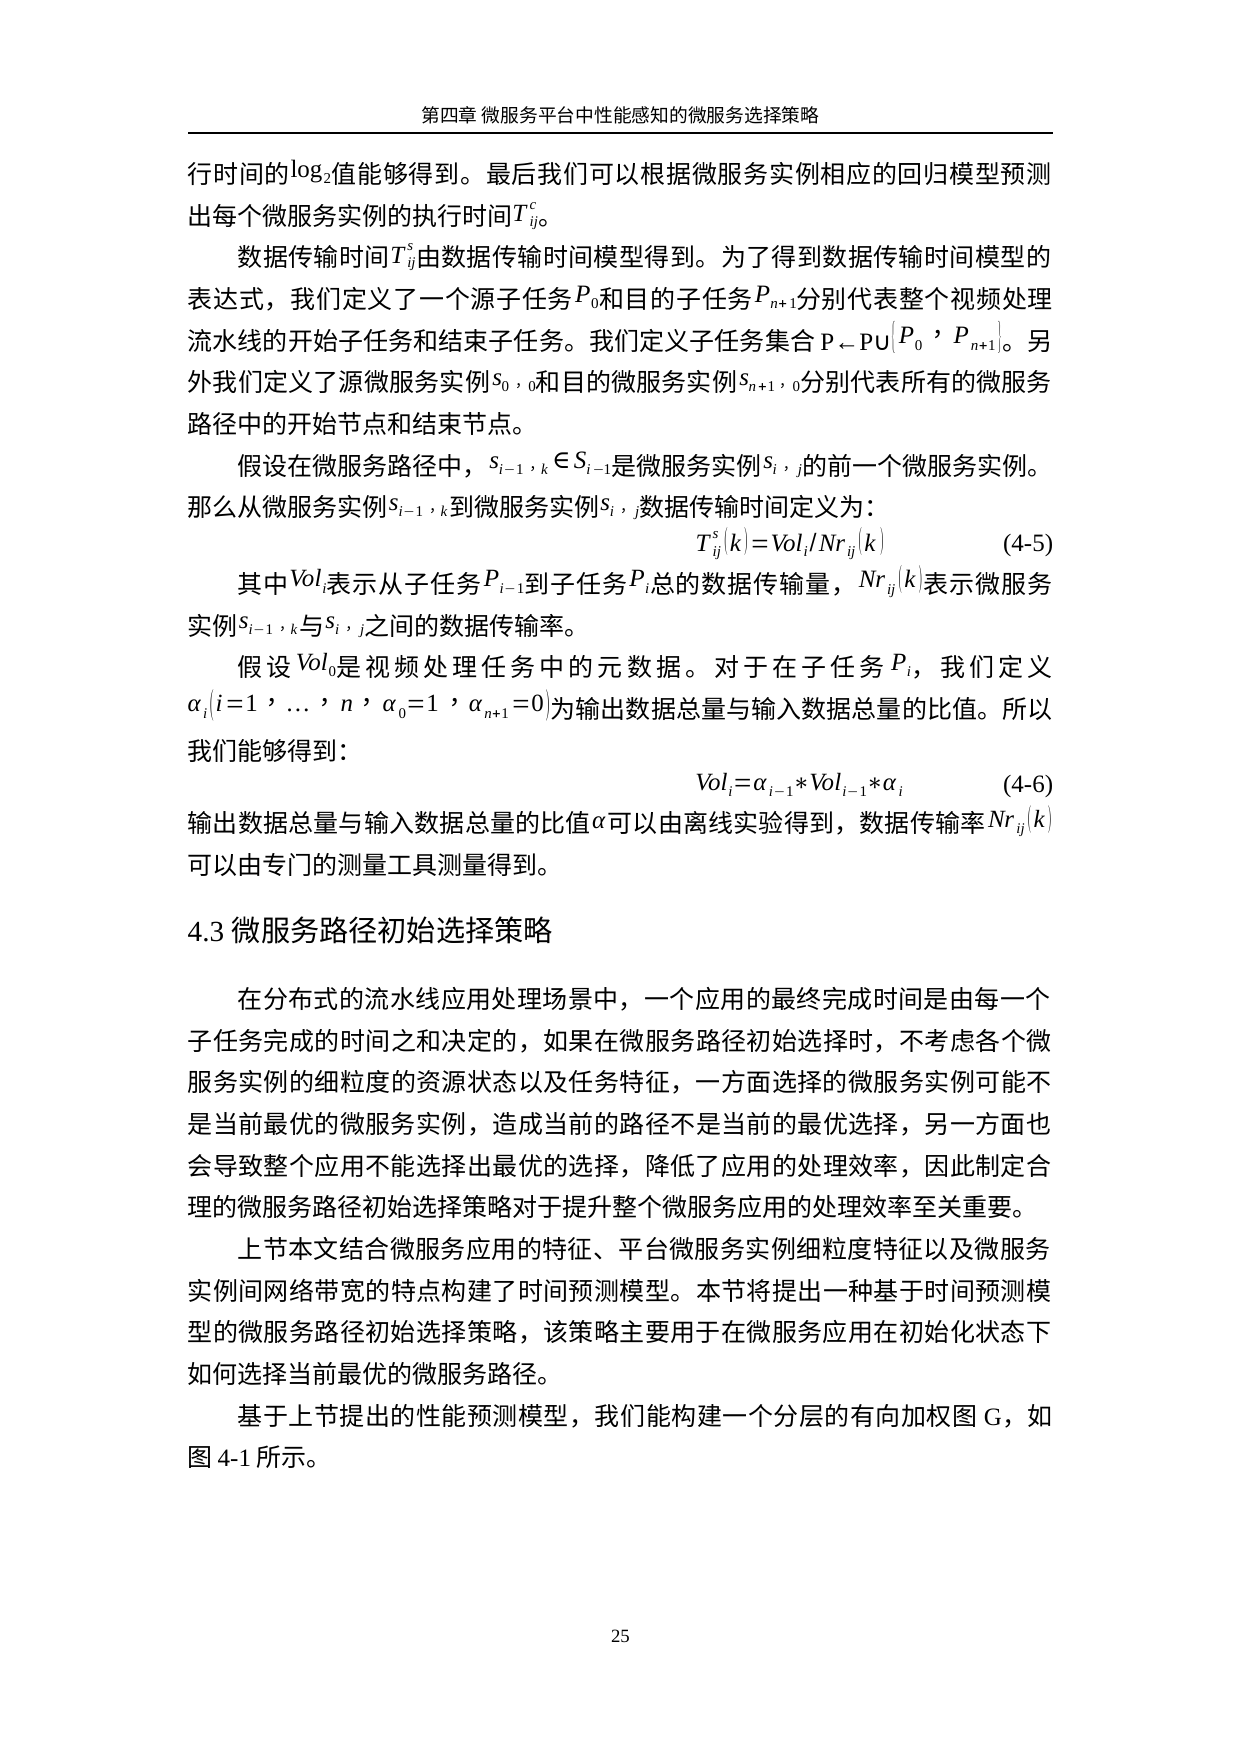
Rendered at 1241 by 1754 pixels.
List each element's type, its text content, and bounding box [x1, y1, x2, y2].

text (4-5) [187, 525, 1053, 560]
text (4-6) [187, 768, 1053, 799]
text 在分布式的流水线应用处理场景中，一个应用的最终完成时间是由每一个子任务完成的时间之和决定的，如果在微服务路径初始选择时，不考虑各个微服务实例的细粒度的资源状态以及任务特征，一方面选择的微服务实例可能不是当前最优的微服务实例，造成当前的路径不是当前的最优选择，另一方面也会导致整个应用不能选择出最优的选择，降低了应用的处理效率，因此制定合理的微服务路径初始选择策略对于提升整个微服务应用的处理效率至关重要。 [187, 975, 1053, 1225]
text 其中表示从子任务到子任务总的数据传输量，表示微服务实例与之间的数据传输率。 [187, 560, 1053, 643]
subtitle 4.3 微服务路径初始选择策略 [187, 908, 1053, 950]
text 基于上节提出的性能预测模型，我们能构建一个分层的有向加权图G，如图4-1所示。 [187, 1392, 1053, 1475]
text 上节本文结合微服务应用的特征、平台微服务实例细粒度特征以及微服务实例间网络带宽的特点构建了时间预测模型。本节将提出一种基于时间预测模型的微服务路径初始选择策略，该策略主要用于在微服务应用在初始化状态下如何选择当前最优的微服务路径。 [187, 1225, 1053, 1392]
text 假设是视频处理任务中的元数据。对于在子任务，我们定义为输出数据总量与输入数据总量的比值。所以我们能够得到： [187, 643, 1053, 768]
text 输出数据总量与输入数据总量的比值可以由离线实验得到，数据传输率可以由专门的测量工具测量得到。 [187, 799, 1053, 883]
text 其中是子任务的实际执行时间，是回归参数。基于从云平台中训练的数据集，回归模型通过NAG算法[17]训练得到。参数向量W训练得到后，新的执行时间的值能够得到。最后我们可以根据微服务实例相应的回归模型预测出每个微服务实例的执行时间。 [187, 150, 1053, 233]
text 假设在微服务路径中，是微服务实例的前一个微服务实例。那么从微服务实例到微服务实例数据传输时间定义为： [187, 442, 1053, 525]
text 数据传输时间由数据传输时间模型得到。为了得到数据传输时间模型的表达式，我们定义了一个源子任务和目的子任务分别代表整个视频处理流水线的开始子任务和结束子任务。我们定义子任务集合P←P∪。另外我们定义了源微服务实例和目的微服务实例分别代表所有的微服务路径中的开始节点和结束节点。 [187, 233, 1053, 442]
